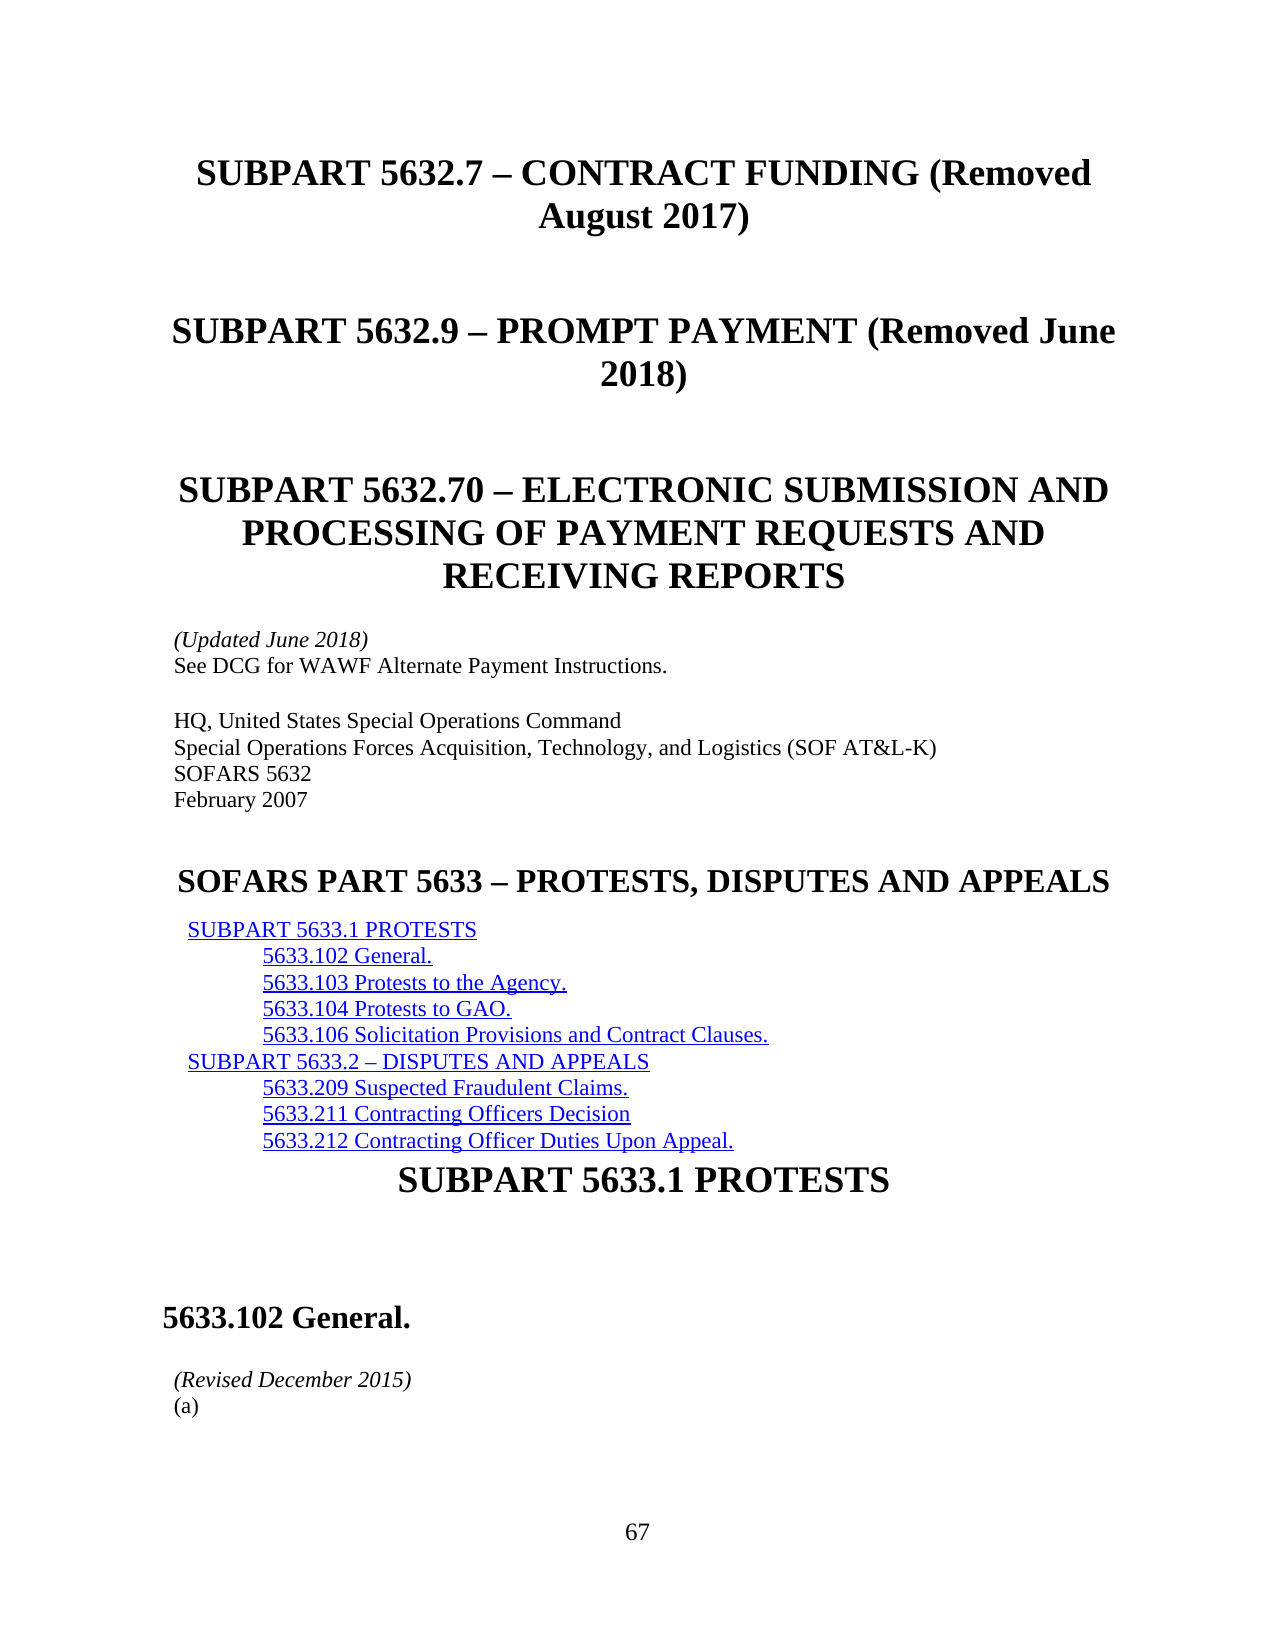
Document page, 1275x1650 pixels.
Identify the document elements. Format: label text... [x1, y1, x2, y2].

text 5633.106 Solicitation Provisions and Contract Clauses. [262, 1021, 1125, 1048]
subtitle 5633.102 General. [162, 1298, 1125, 1335]
text SUBPART 5633.1 PROTESTS [187, 916, 1125, 942]
text HQ, United States Special Operations Command [163, 707, 1135, 734]
text 5633.209 Suspected Fraudulent Claims. [262, 1074, 1125, 1100]
text Special Operations Forces Acquisition, Technology, and Logistics (SOF AT&L-K) [163, 734, 1135, 760]
text 5633.211 Contracting Officers Decision [262, 1100, 1125, 1127]
text 5633.103 Protests to the Agency. [262, 969, 1125, 995]
subtitle SUBPART 5633.1 PROTESTS [162, 1157, 1125, 1200]
text (Revised December 2015) [163, 1356, 1135, 1392]
subtitle SOFARS PART 5633 – PROTESTS, DISPUTES AND APPEALS [162, 861, 1125, 899]
text See DCG for WAWF Alternate Payment Instructions. [163, 652, 1135, 679]
text 5633.212 Contracting Officer Duties Upon Appeal. [262, 1127, 1125, 1153]
text (a) [163, 1392, 1135, 1429]
text 5633.102 General. [262, 942, 1125, 969]
subtitle SUBPART 5632.9 – PROMPT PAYMENT (Removed June 2018) [162, 309, 1125, 395]
text February 2007 [163, 787, 1135, 823]
subtitle SUBPART 5632.7 – CONTRACT FUNDING (Removed August 2017) [162, 150, 1125, 236]
text 5633.104 Protests to GAO. [262, 995, 1125, 1021]
text SOFARS 5632 [163, 760, 1135, 787]
text SUBPART 5633.2 – DISPUTES AND APPEALS [187, 1048, 1125, 1074]
text (Updated June 2018) [163, 616, 1135, 652]
subtitle SUBPART 5632.70 – ELECTRONIC SUBMISSION AND PROCESSING OF PAYMENT REQUESTS AND RECEIVING REPORTS [162, 467, 1125, 597]
